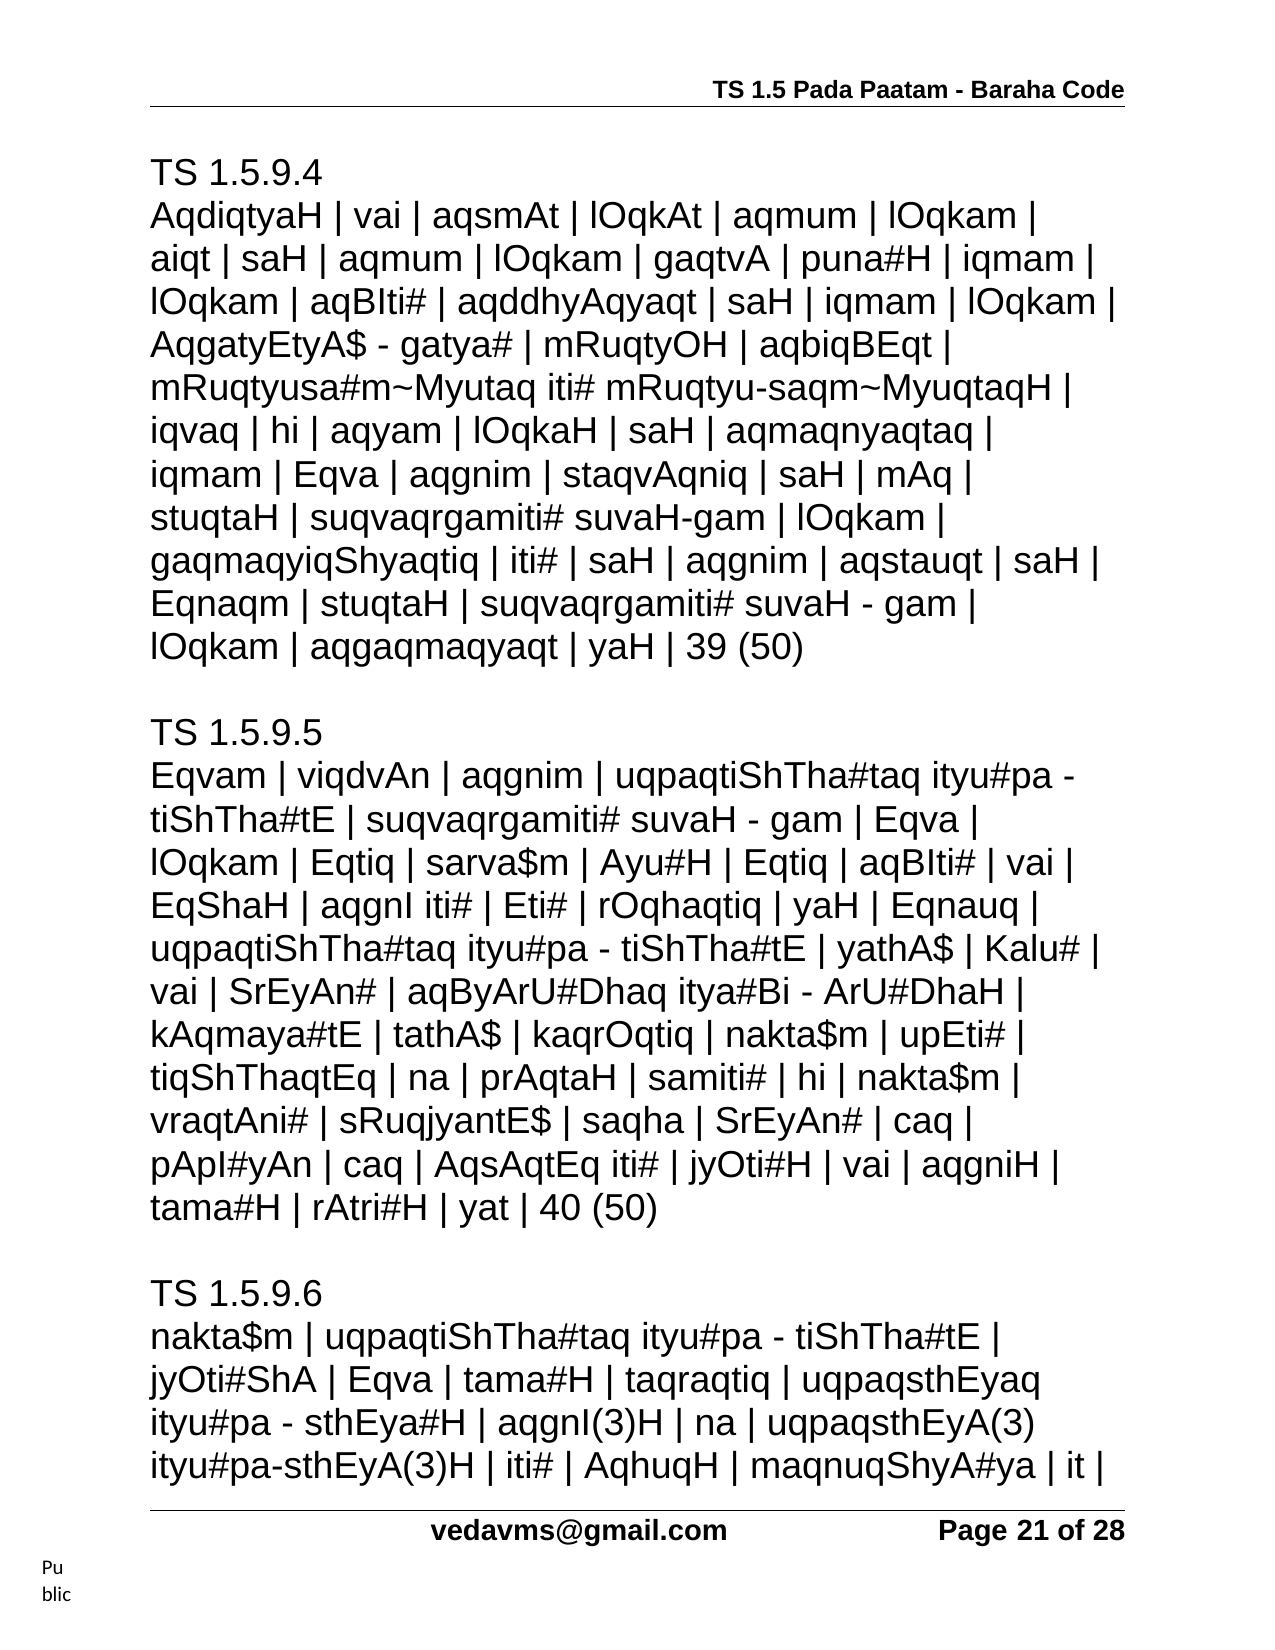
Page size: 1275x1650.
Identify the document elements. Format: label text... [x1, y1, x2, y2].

text Eqvam | viqdvAn | aqgnim | uqpaqtiShTha#taq ityu#pa - tiShTha#tE | suqvaqrgamiti# suvaH - gam | Eqva | lOqkam | Eqtiq | sarva$m | Ayu#H | Eqtiq | aqBIti# | vai | EqShaH | aqgnI iti# | Eti# | rOqhaqtiq | yaH | Eqnauq | uqpaqtiShTha#taq ityu#pa - tiShTha#tE | yathA$ | Kalu# | vai | SrEyAn# | aqByArU#Dhaq itya#Bi - ArU#DhaH | kAqmaya#tE | tathA$ | kaqrOqtiq | nakta$m | upEti# | tiqShThaqtEq | na | prAqtaH | samiti# | hi | nakta$m | vraqtAni# | sRuqjyantE$ | saqha | SrEyAn# | caq | pApI#yAn | caq | AqsAqtEq iti# | jyOti#H | vai | aqgniH | tama#H | rAtri#H | yat | 40 (50) [150, 754, 1125, 1228]
text AqdiqtyaH | vai | aqsmAt | lOqkAt | aqmum | lOqkam | aiqt | saH | aqmum | lOqkam | gaqtvA | puna#H | iqmam | lOqkam | aqBIti# | aqddhyAqyaqt | saH | iqmam | lOqkam | AqgatyEtyA$ - gatya# | mRuqtyOH | aqbiqBEqt | mRuqtyusa#m~Myutaq iti# mRuqtyu-saqm~MyuqtaqH | iqvaq | hi | aqyam | lOqkaH | saH | aqmaqnyaqtaq | iqmam | Eqva | aqgnim | staqvAqniq | saH | mAq | stuqtaH | suqvaqrgamiti# suvaH-gam | lOqkam | gaqmaqyiqShyaqtiq | iti# | saH | aqgnim | aqstauqt | saH | Eqnaqm | stuqtaH | suqvaqrgamiti# suvaH - gam | lOqkam | aqgaqmaqyaqt | yaH | 39 (50) [150, 193, 1125, 667]
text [150, 1314, 1125, 1487]
text TS 1.5.9.4 [150, 150, 1125, 193]
text TS 1.5.9.5 [150, 711, 1125, 754]
text TS 1.5.9.6 [150, 1271, 1125, 1314]
